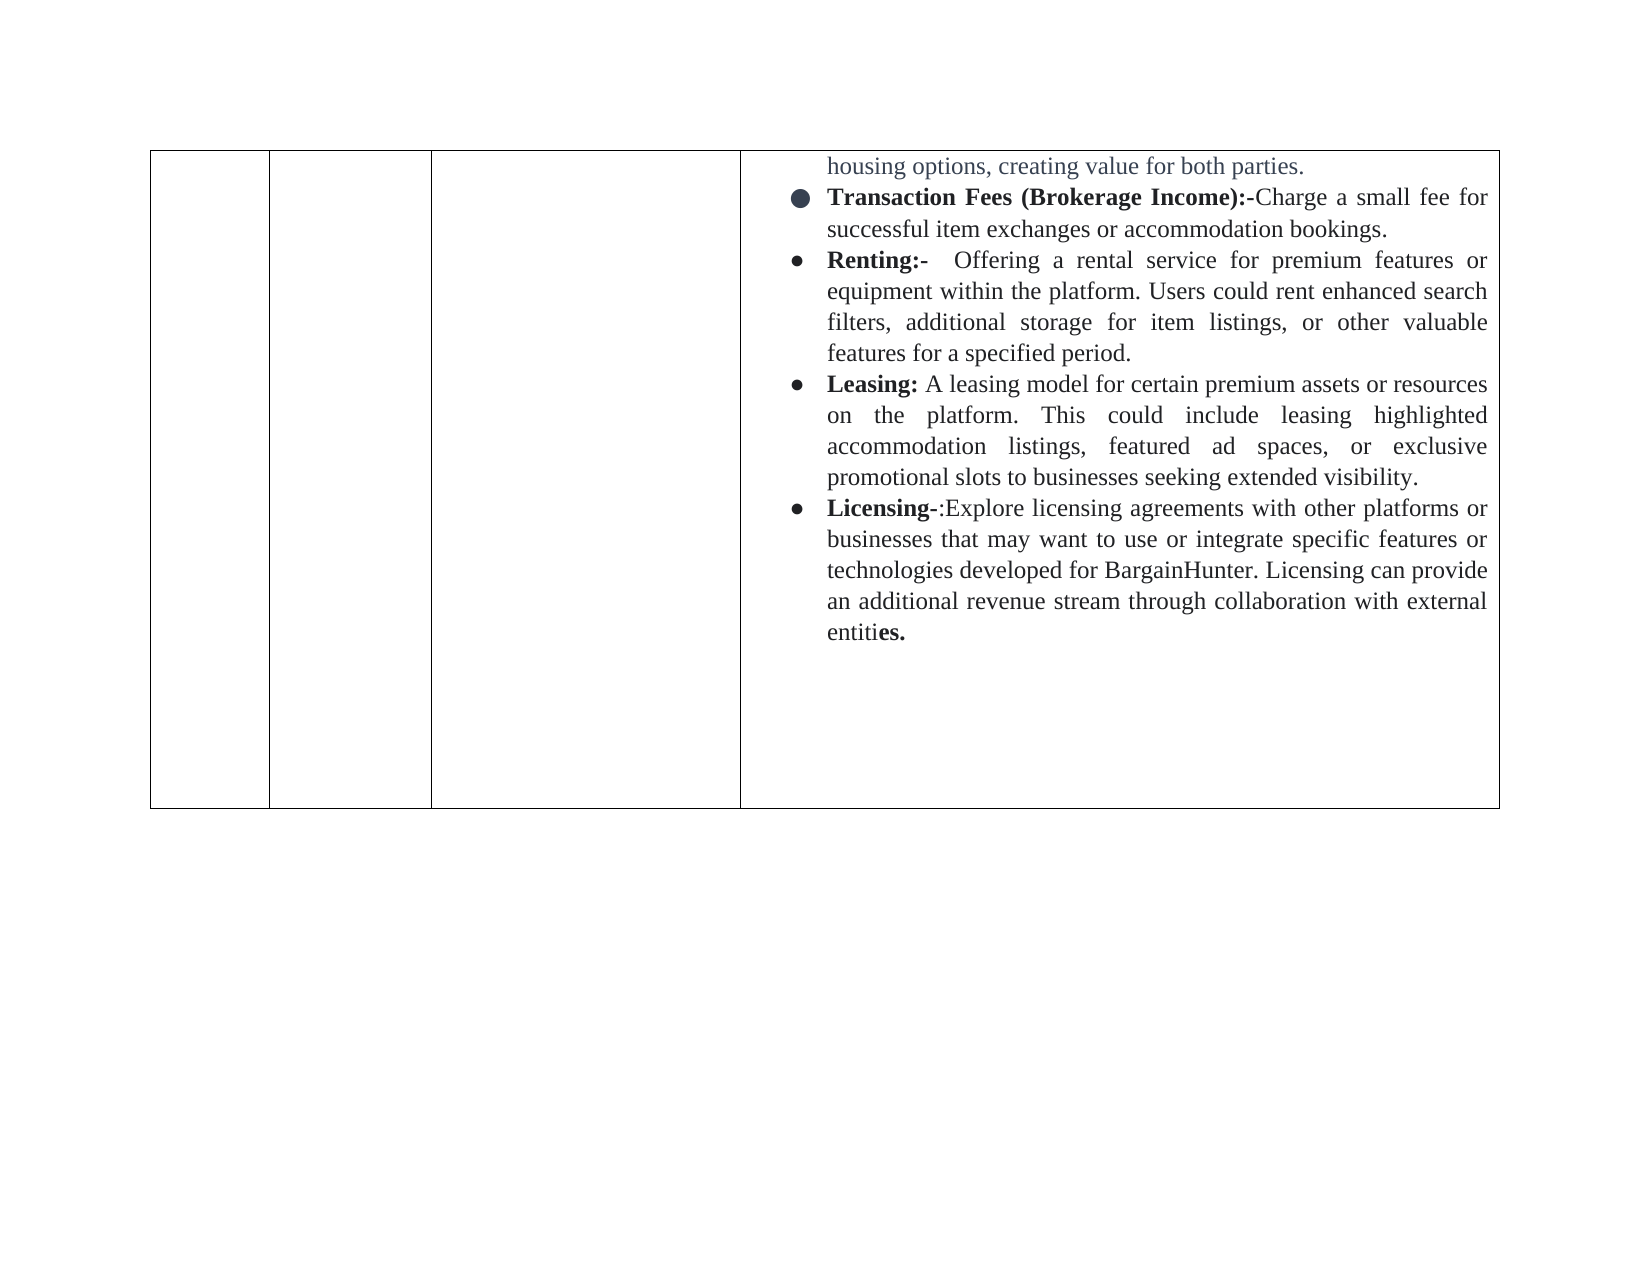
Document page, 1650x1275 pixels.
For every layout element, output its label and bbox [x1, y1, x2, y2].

table_cell [432, 151, 740, 808]
table_cell [270, 151, 431, 808]
table_cell [741, 151, 1499, 808]
